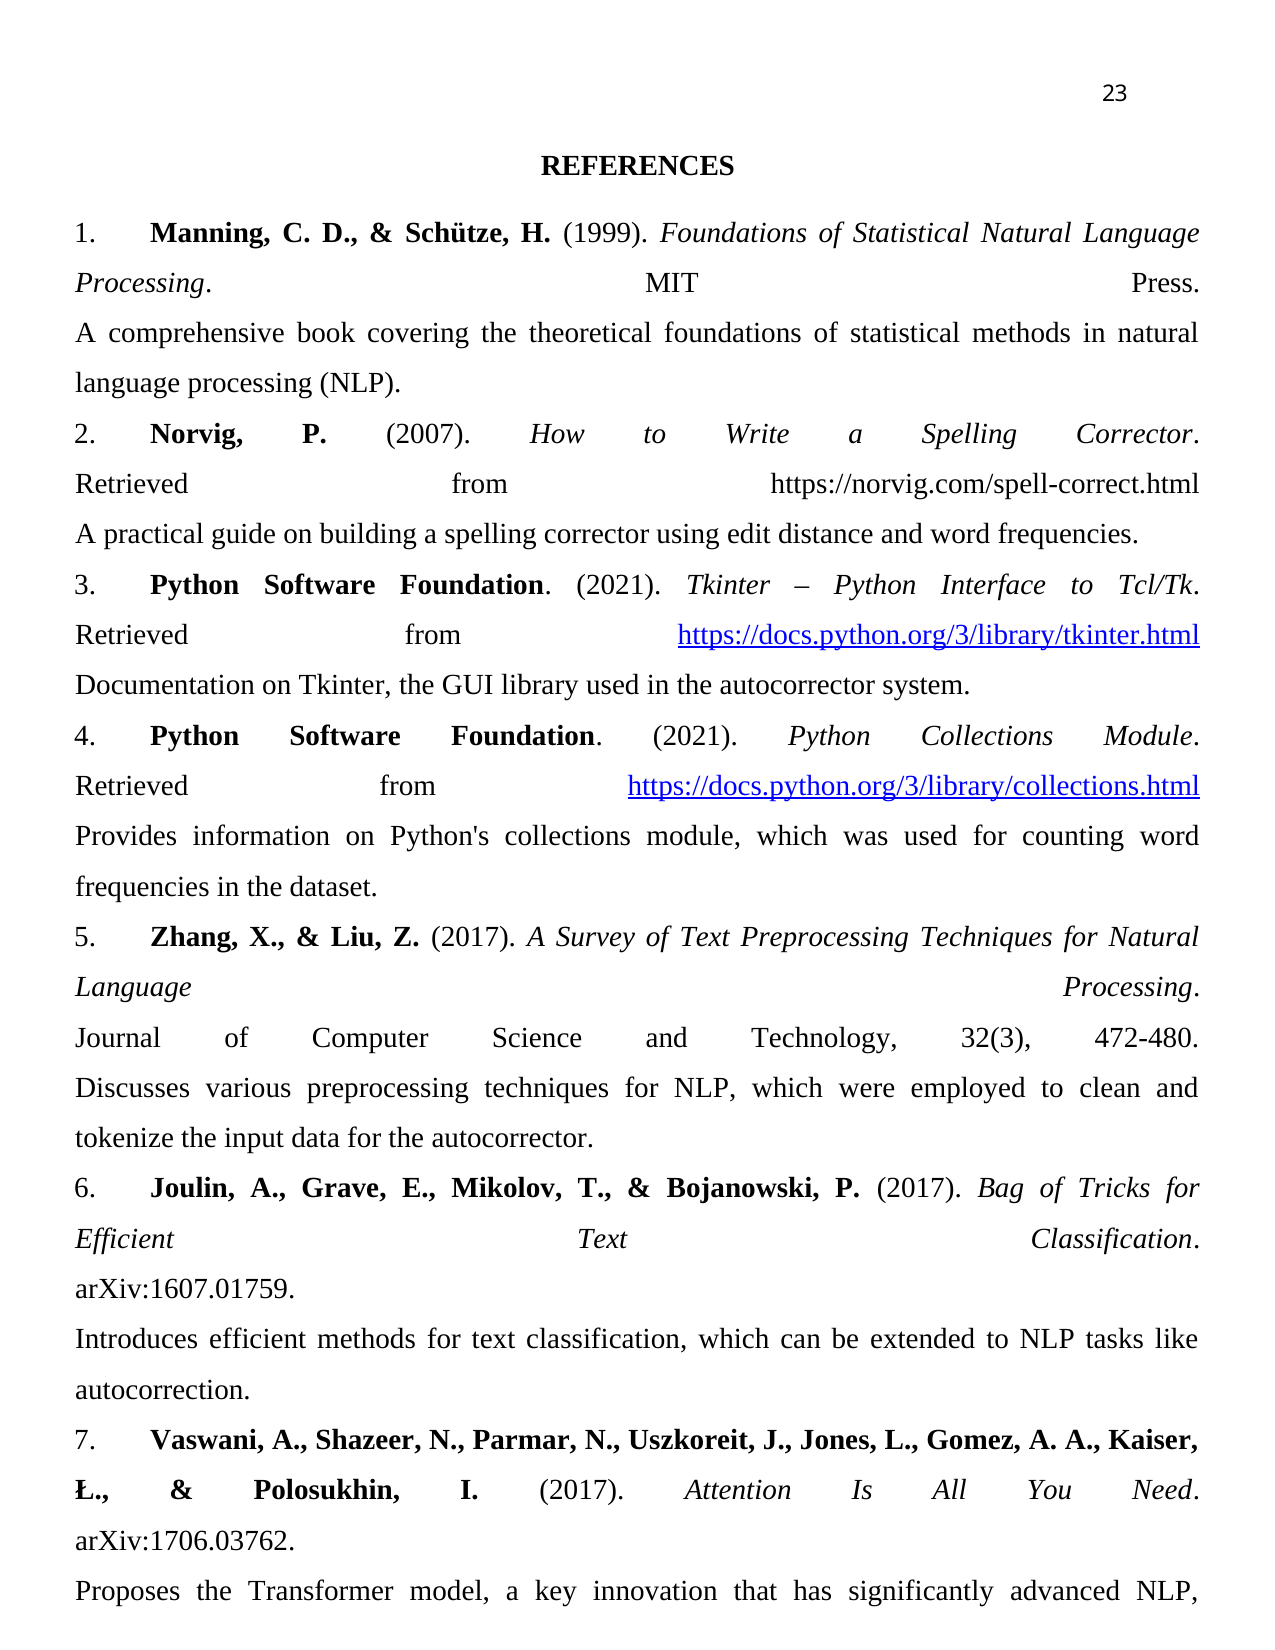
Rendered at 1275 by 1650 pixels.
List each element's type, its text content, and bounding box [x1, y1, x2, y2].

list Manning, C. D., & Schütze, H. (1999). Foundations of Statistical Natural Language Processing. MIT Press. A comprehensive book covering the theoretical foundations of statistical methods in natural language processing (NLP). [74, 215, 1200, 399]
list Joulin, A., Grave, E., Mikolov, T., & Bojanowski, P. (2017). Bag of Tricks for Efficient Text Classification. arXiv:1607.01759. Introduces efficient methods for text classification, which can be extended to NLP tasks like autocorrection. [74, 1171, 1200, 1405]
list Python Software Foundation. (2021). Python Collections Module. Retrieved from https://docs.python.org/3/library/collections.html Provides information on Python's collections module, which was used for counting word frequencies in the dataset. [74, 718, 1200, 902]
list Norvig, P. (2007). How to Write a Spelling Corrector. Retrieved from https://norvig.com/spell-correct.html A practical guide on building a spelling corrector using edit distance and word frequencies. [74, 416, 1200, 550]
list Python Software Foundation. (2021). Tkinter – Python Interface to Tcl/Tk. Retrieved from https://docs.python.org/3/library/tkinter.html Documentation on Tkinter, the GUI library used in the autocorrector system. [74, 567, 1200, 701]
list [74, 1422, 1200, 1607]
subtitle REFERENCES [343, 148, 932, 181]
list Zhang, X., & Liu, Z. (2017). A Survey of Text Preprocessing Techniques for Natural Language Processing. Journal of Computer Science and Technology, 32(3), 472-480. Discusses various preprocessing techniques for NLP, which were employed to clean and tokenize the input data for the autocorrector. [74, 919, 1200, 1154]
